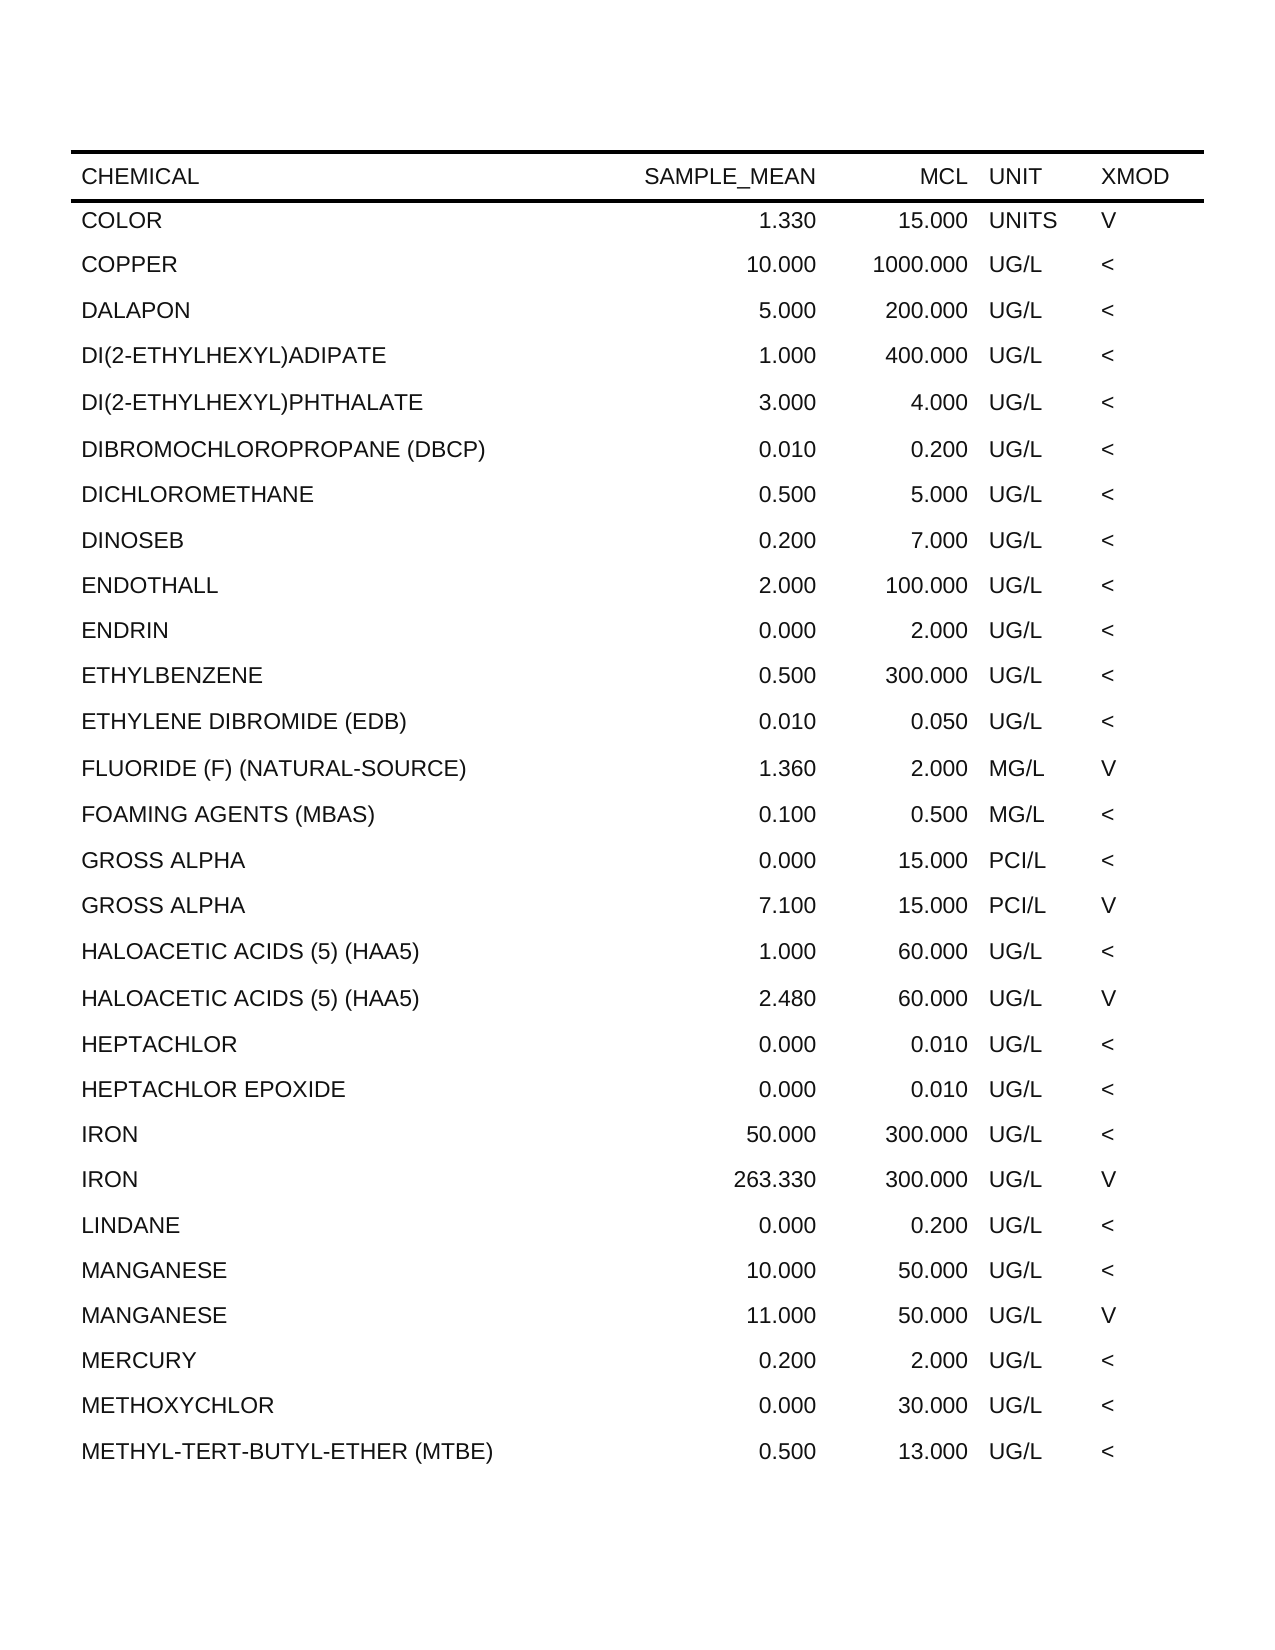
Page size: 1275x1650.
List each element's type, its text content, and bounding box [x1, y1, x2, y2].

table_cell < [1090, 517, 1204, 562]
table_cell IRON [71, 1157, 614, 1202]
table_cell DI(2-ETHYLHEXYL)ADIPATE [71, 333, 614, 379]
table_cell HEPTACHLOR [71, 1021, 614, 1067]
table_cell 1000.000 [826, 242, 978, 287]
table_cell < [1090, 1383, 1204, 1428]
table_header UNIT [978, 154, 1090, 198]
table_cell UG/L [978, 287, 1090, 332]
table_cell 200.000 [826, 287, 978, 332]
table_cell 0.000 [614, 838, 826, 883]
table_cell ENDRIN [71, 608, 614, 653]
table_cell UG/L [978, 975, 1090, 1021]
table_cell UG/L [978, 653, 1090, 698]
table_cell V [1090, 1293, 1204, 1338]
table_cell UG/L [978, 1428, 1090, 1475]
table_cell 2.000 [826, 1338, 978, 1383]
table_cell UG/L [978, 242, 1090, 287]
table_cell ENDOTHALL [71, 563, 614, 608]
table_cell < [1090, 791, 1204, 838]
table_cell 3.000 [614, 379, 826, 426]
table_cell UG/L [978, 333, 1090, 379]
table_cell GROSS ALPHA [71, 883, 614, 928]
table_cell 2.480 [614, 975, 826, 1021]
table_cell 0.200 [826, 1202, 978, 1247]
table_cell COPPER [71, 242, 614, 287]
table_cell UG/L [978, 1248, 1090, 1293]
table_cell PCI/L [978, 883, 1090, 928]
table_cell 2.000 [614, 563, 826, 608]
table_cell 0.050 [826, 698, 978, 745]
table_cell 1.360 [614, 745, 826, 791]
table_cell UG/L [978, 563, 1090, 608]
table_cell < [1090, 1338, 1204, 1383]
table_cell DALAPON [71, 287, 614, 332]
table_cell HALOACETIC ACIDS (5) (HAA5) [71, 928, 614, 975]
table_cell MANGANESE [71, 1293, 614, 1338]
table_cell MG/L [978, 745, 1090, 791]
table_cell 5.000 [826, 472, 978, 517]
table_cell MANGANESE [71, 1248, 614, 1293]
table_cell UG/L [978, 1067, 1090, 1112]
table_cell 400.000 [826, 333, 978, 379]
table_cell 300.000 [826, 1157, 978, 1202]
table_cell UG/L [978, 698, 1090, 745]
table_cell DIBROMOCHLOROPROPANE (DBCP) [71, 426, 614, 472]
table_cell 0.500 [614, 1428, 826, 1475]
table_cell UG/L [978, 1338, 1090, 1383]
table_cell 13.000 [826, 1428, 978, 1475]
table_cell V [1090, 883, 1204, 928]
table_header XMOD [1090, 154, 1204, 198]
table_cell < [1090, 1112, 1204, 1157]
table_cell < [1090, 242, 1204, 287]
table_cell FOAMING AGENTS (MBAS) [71, 791, 614, 838]
table_cell 4.000 [826, 379, 978, 426]
table_cell < [1090, 472, 1204, 517]
table_cell 1.000 [614, 333, 826, 379]
table_cell 100.000 [826, 563, 978, 608]
table_cell 300.000 [826, 1112, 978, 1157]
table_cell 0.010 [614, 698, 826, 745]
table_cell 0.500 [614, 472, 826, 517]
table_cell UG/L [978, 1112, 1090, 1157]
table_cell UG/L [978, 1021, 1090, 1067]
table_cell 0.010 [826, 1067, 978, 1112]
table_cell 263.330 [614, 1157, 826, 1202]
table_cell V [1090, 745, 1204, 791]
table_cell 0.500 [826, 791, 978, 838]
table_cell 7.100 [614, 883, 826, 928]
table_cell 0.200 [614, 517, 826, 562]
table_cell 0.200 [826, 426, 978, 472]
table_cell 15.000 [826, 883, 978, 928]
table_cell 0.000 [614, 1383, 826, 1428]
table_cell HALOACETIC ACIDS (5) (HAA5) [71, 975, 614, 1021]
table_cell 1.330 [614, 203, 826, 242]
table_cell 0.200 [614, 1338, 826, 1383]
table_cell < [1090, 608, 1204, 653]
table_cell FLUORIDE (F) (NATURAL-SOURCE) [71, 745, 614, 791]
table_cell < [1090, 333, 1204, 379]
table_cell < [1090, 426, 1204, 472]
table_cell V [1090, 1157, 1204, 1202]
table_cell PCI/L [978, 838, 1090, 883]
table_cell ETHYLENE DIBROMIDE (EDB) [71, 698, 614, 745]
table_cell < [1090, 698, 1204, 745]
table_cell COLOR [71, 203, 614, 242]
table_cell 300.000 [826, 653, 978, 698]
table_cell 0.100 [614, 791, 826, 838]
table_cell 50.000 [826, 1248, 978, 1293]
table_cell METHYL-TERT-BUTYL-ETHER (MTBE) [71, 1428, 614, 1475]
table_cell UNITS [978, 203, 1090, 242]
table_cell 15.000 [826, 838, 978, 883]
table_cell UG/L [978, 928, 1090, 975]
table_cell DINOSEB [71, 517, 614, 562]
table_cell UG/L [978, 472, 1090, 517]
table_cell 2.000 [826, 745, 978, 791]
table_cell 2.000 [826, 608, 978, 653]
table_cell 60.000 [826, 928, 978, 975]
table_cell < [1090, 1202, 1204, 1247]
table_cell LINDANE [71, 1202, 614, 1247]
table_cell 0.010 [826, 1021, 978, 1067]
table_header CHEMICAL [71, 154, 614, 198]
table_cell 1.000 [614, 928, 826, 975]
table_cell 0.000 [614, 1021, 826, 1067]
table_cell 11.000 [614, 1293, 826, 1338]
table_cell MG/L [978, 791, 1090, 838]
table_cell 7.000 [826, 517, 978, 562]
table_cell 5.000 [614, 287, 826, 332]
table_cell METHOXYCHLOR [71, 1383, 614, 1428]
table_cell 60.000 [826, 975, 978, 1021]
table_cell 10.000 [614, 1248, 826, 1293]
table_header SAMPLE_MEAN [614, 154, 826, 198]
table_cell 10.000 [614, 242, 826, 287]
table_cell UG/L [978, 1202, 1090, 1247]
table_cell < [1090, 1021, 1204, 1067]
table_cell DICHLOROMETHANE [71, 472, 614, 517]
table_cell UG/L [978, 426, 1090, 472]
table_cell < [1090, 1067, 1204, 1112]
table_cell 0.000 [614, 608, 826, 653]
table_cell 0.500 [614, 653, 826, 698]
table_cell < [1090, 1428, 1204, 1475]
table_cell UG/L [978, 517, 1090, 562]
table_cell 0.000 [614, 1067, 826, 1112]
table_cell < [1090, 653, 1204, 698]
table_header MCL [826, 154, 978, 198]
table_cell UG/L [978, 1383, 1090, 1428]
table_cell MERCURY [71, 1338, 614, 1383]
table_cell UG/L [978, 1157, 1090, 1202]
table_cell < [1090, 379, 1204, 426]
table_cell 0.010 [614, 426, 826, 472]
table_cell 50.000 [614, 1112, 826, 1157]
table_cell HEPTACHLOR EPOXIDE [71, 1067, 614, 1112]
table_cell 50.000 [826, 1293, 978, 1338]
table_cell 15.000 [826, 203, 978, 242]
table_cell UG/L [978, 608, 1090, 653]
table_cell DI(2-ETHYLHEXYL)PHTHALATE [71, 379, 614, 426]
table_cell V [1090, 975, 1204, 1021]
table_cell < [1090, 838, 1204, 883]
table_cell IRON [71, 1112, 614, 1157]
table_cell UG/L [978, 1293, 1090, 1338]
table_cell < [1090, 287, 1204, 332]
table_cell < [1090, 563, 1204, 608]
table_cell V [1090, 203, 1204, 242]
table_cell 0.000 [614, 1202, 826, 1247]
table_cell UG/L [978, 379, 1090, 426]
table_cell 30.000 [826, 1383, 978, 1428]
table_cell ETHYLBENZENE [71, 653, 614, 698]
table_cell GROSS ALPHA [71, 838, 614, 883]
table_cell < [1090, 928, 1204, 975]
table_cell < [1090, 1248, 1204, 1293]
